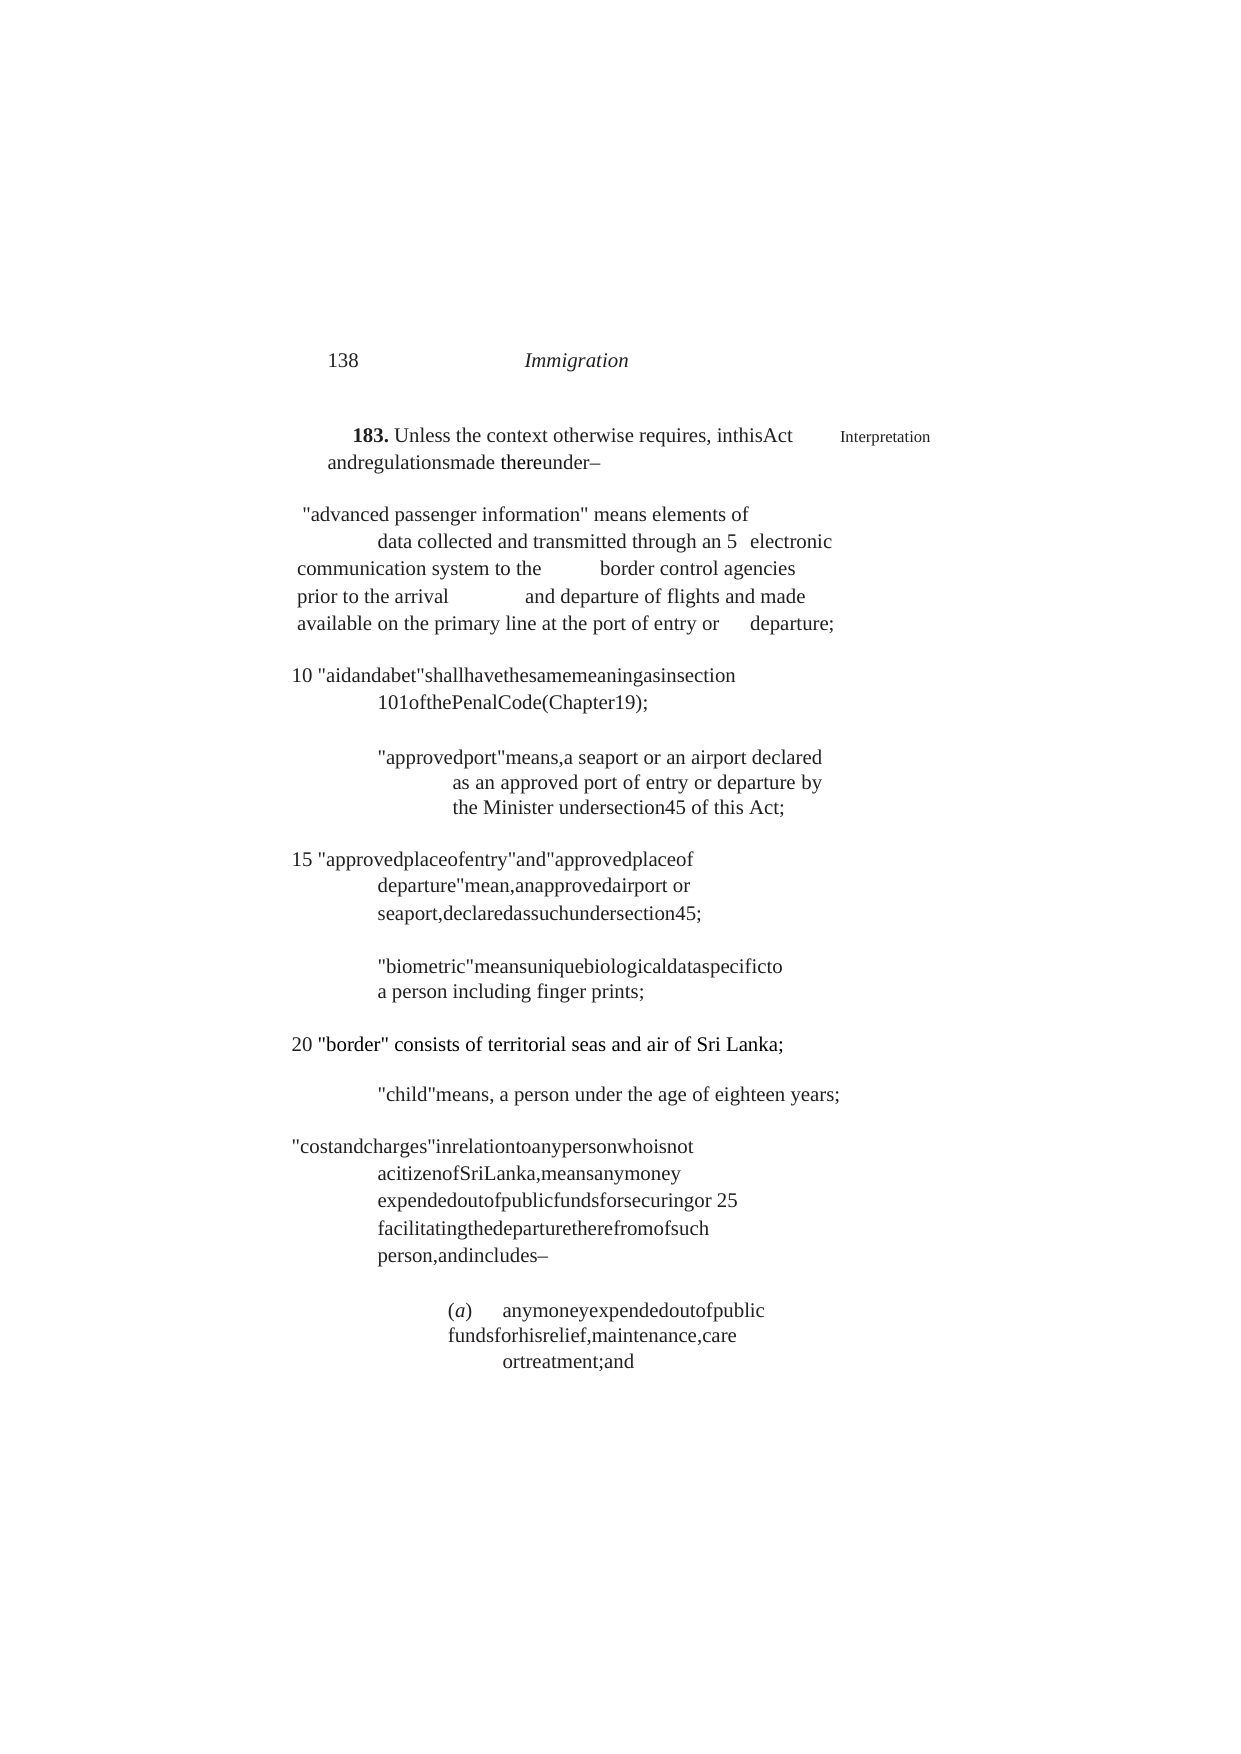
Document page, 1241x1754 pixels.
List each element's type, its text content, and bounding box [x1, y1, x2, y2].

text andregulationsmade thereunder– [327, 451, 1090, 474]
text (a) anymoneyexpendedoutofpublic fundsforhisrelief,maintenance,care ortreatment;and [448, 1298, 835, 1374]
text 10 "aidandabet"shallhavethesamemeaningasinsection 101ofthePenalCode(Chapter19); [291, 662, 835, 715]
text "child"means, a person under the age of eighteen years; [377, 1083, 1090, 1106]
text 183. Unless the context otherwise requires, inthisAct Interpretation [352, 423, 1090, 447]
text 20 "border" consists of territorial seas and air of Sri Lanka; [291, 1032, 1090, 1056]
text "advanced passenger information" means elements of data collected and transmitted through an 5 electronic communication system to the border control agencies prior to the arrival and departure of flights and made available on the primary line at the port of entry or departure; [297, 502, 835, 636]
text "approvedport"means,a seaport or an airport declared as an approved port of entry or departure by the Minister undersection45 of this Act; [377, 744, 828, 819]
text "costandcharges"inrelationtoanypersonwhoisnot acitizenofSriLanka,meansanymoney expendedoutofpublicfundsforsecuringor 25 facilitatingthedeparturetherefromofsuch person,andincludes– [291, 1134, 835, 1269]
text 15 "approvedplaceofentry"and"approvedplaceof departure"mean,anapprovedairport or seaport,declaredassuchundersection45; [291, 846, 835, 926]
text "biometric"meansuniquebiologicaldataspecificto a person including finger prints; [377, 954, 835, 1003]
text 138 Immigration [327, 348, 1090, 372]
